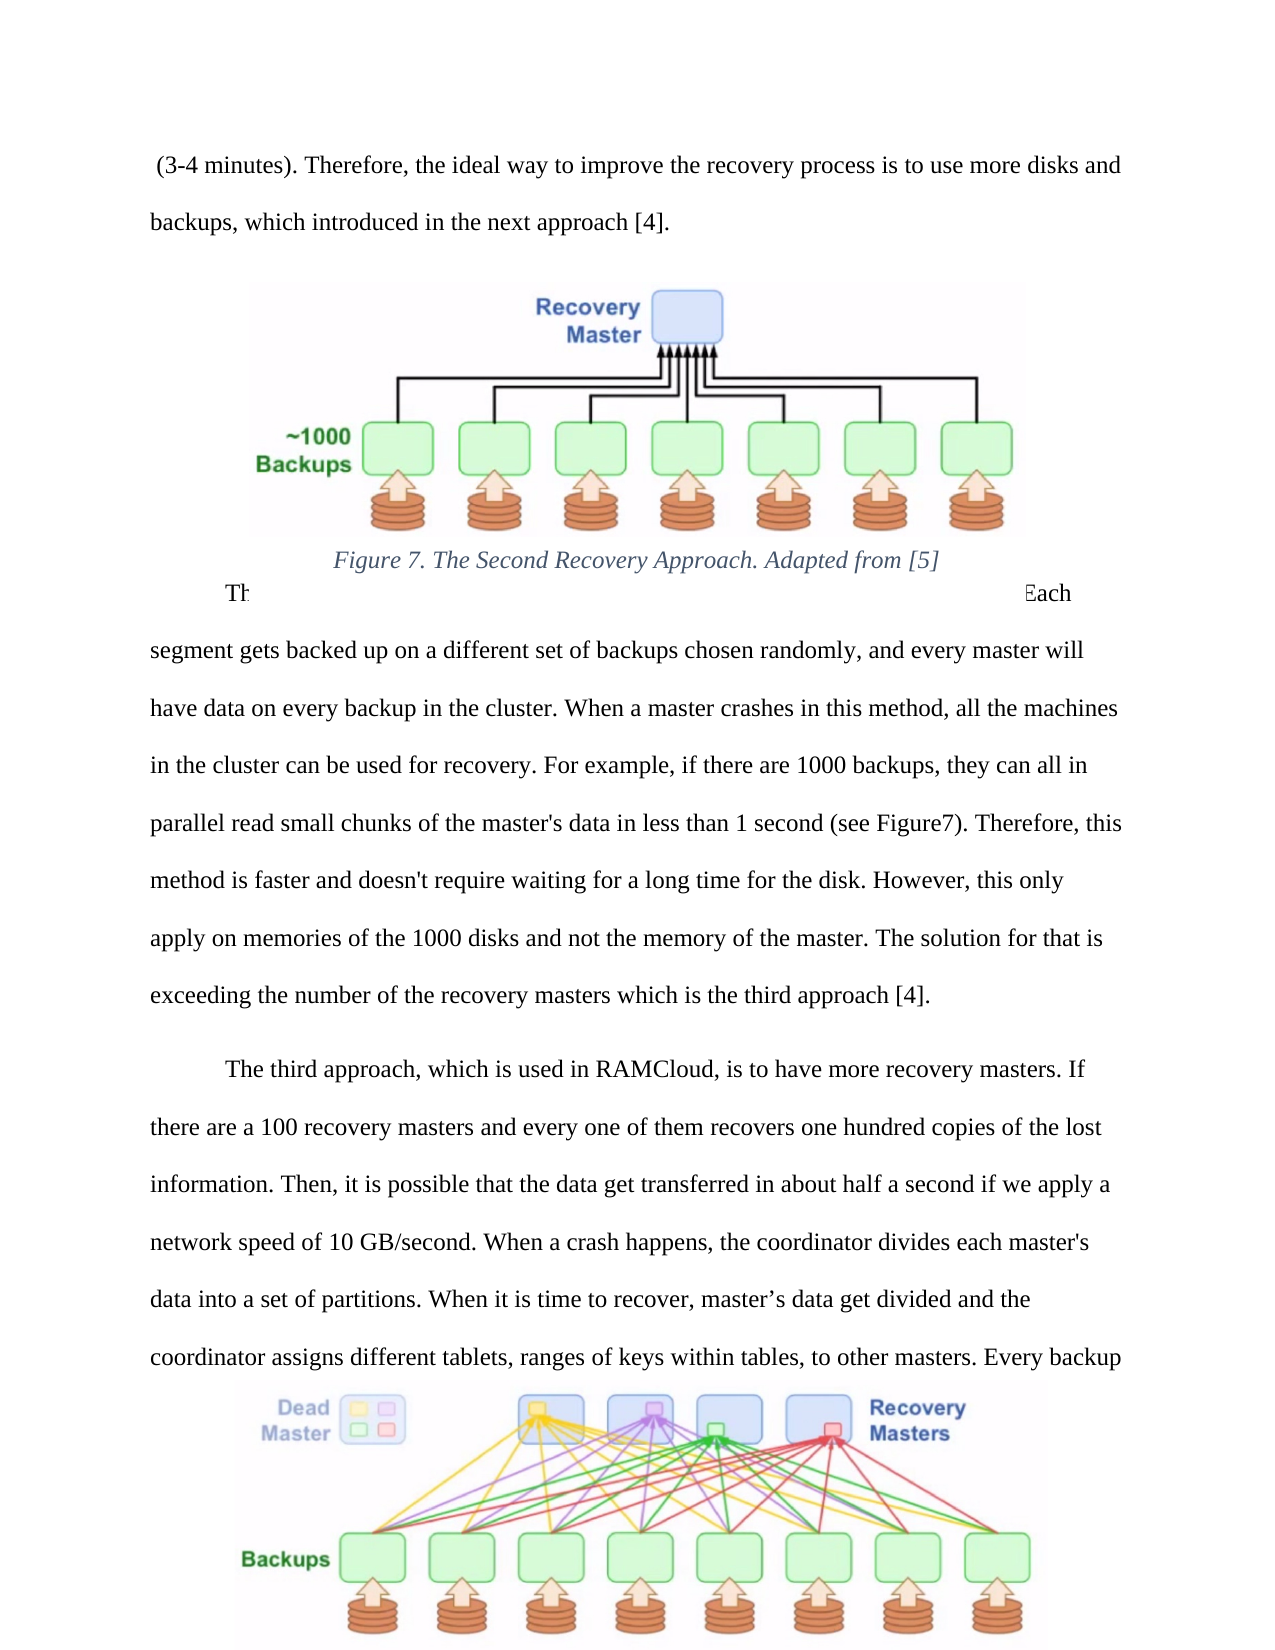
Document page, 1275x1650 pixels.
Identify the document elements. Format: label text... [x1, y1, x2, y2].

text (3-4 minutes). Therefore, the ideal way to improve the recovery process is to use more disks and backups, which introduced in the next approach [4]. [150, 150, 1125, 236]
text The third approach, which is used in RAMCloud, is to have more recovery masters. If there are a 100 recovery masters and every one of them recovers one hundred copies of the lost information. Then, it is possible that the data get transferred in about half a second if we apply a network speed of 10 GB/second. When a crash happens, the coordinator divides each master's data into a set of partitions. When it is time to recover, master’s data get divided and the coordinator assigns different tablets, ranges of keys within tables, to other masters. Every backup [150, 1054, 1125, 1371]
picture [248, 282, 1027, 537]
picture [234, 1380, 1048, 1650]
text The second approach is that each master divides its log to a group of segments. Each segment gets backed up on a different set of backups chosen randomly, and every master will have data on every backup in the cluster. When a master crashes in this method, all the machines in the cluster can be used for recovery. For example, if there are 1000 backups, they can all in parallel read small chunks of the master's data in less than 1 second (see Figure7). Therefore, this method is faster and doesn't require waiting for a long time for the disk. However, this only apply on memories of the 1000 disks and not the memory of the master. The solution for that is exceeding the number of the recovery masters which is the third approach [4]. [150, 578, 1125, 1009]
